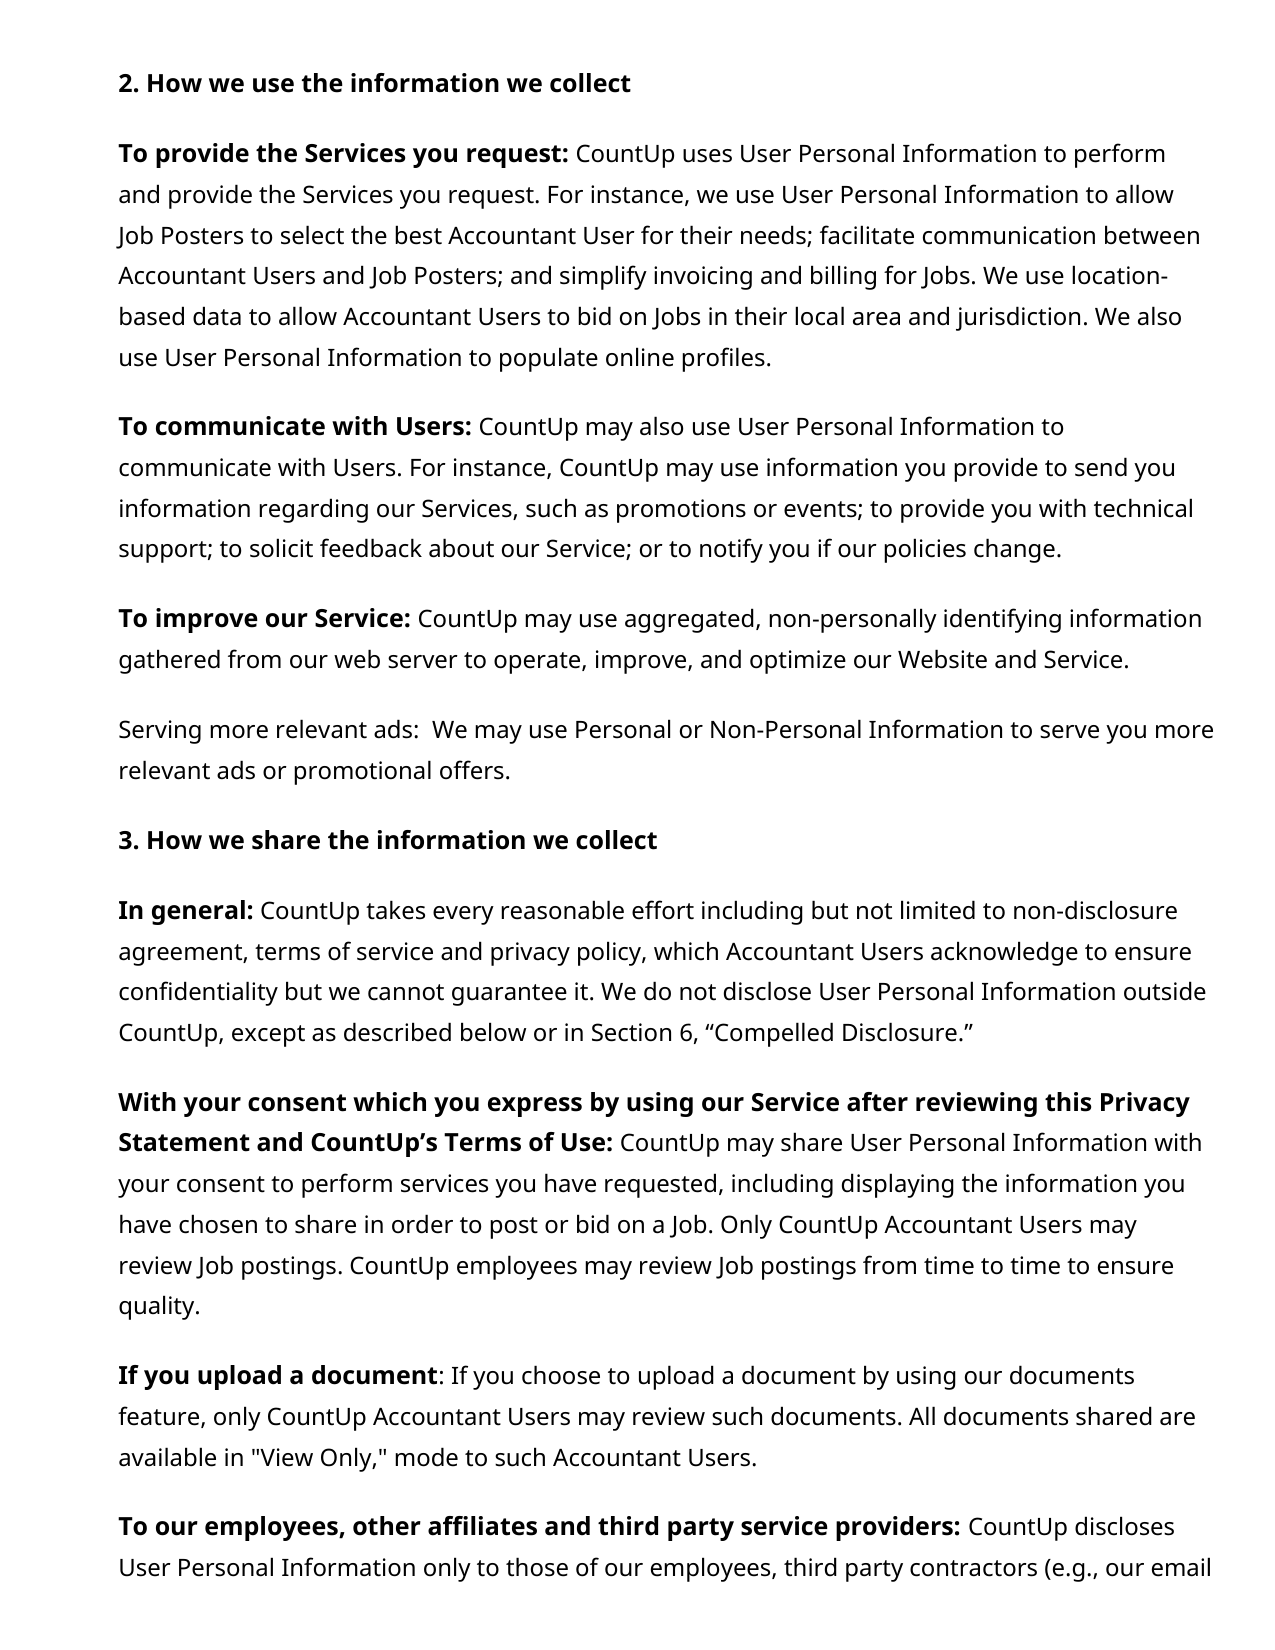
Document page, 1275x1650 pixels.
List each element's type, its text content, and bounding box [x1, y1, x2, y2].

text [118, 1502, 1216, 1584]
text 2. How we use the information we collect [118, 59, 1216, 100]
text If you upload a document: If you choose to upload a document by using our documents feature, only CountUp Accountant Users may review such documents. All documents shared are available in "View Only," mode to such Accountant Users. [118, 1351, 1216, 1473]
text Serving more relevant ads: We may use Personal or Non-Personal Information to serve you more relevant ads or promotional offers. [118, 705, 1216, 786]
text To provide the Services you request: CountUp uses User Personal Information to perform and provide the Services you request. For instance, we use User Personal Information to allow Job Posters to select the best Accountant User for their needs; facilitate communication between Accountant Users and Job Posters; and simplify invoicing and billing for Jobs. We use location-based data to allow Accountant Users to bid on Jobs in their local area and jurisdiction. We also use User Personal Information to populate online profiles. [118, 129, 1216, 373]
text In general: CountUp takes every reasonable effort including but not limited to non-disclosure agreement, terms of service and privacy policy, which Accountant Users acknowledge to ensure confidentiality but we cannot guarantee it. We do not disclose User Personal Information outside CountUp, except as described below or in Section 6, “Compelled Disclosure.” [118, 886, 1216, 1048]
text To improve our Service: CountUp may use aggregated, non-personally identifying information gathered from our web server to operate, improve, and optimize our Website and Service. [118, 594, 1216, 676]
text To communicate with Users: CountUp may also use User Personal Information to communicate with Users. For instance, CountUp may use information you provide to send you information regarding our Services, such as promotions or events; to provide you with technical support; to solicit feedback about our Service; or to notify you if our policies change. [118, 402, 1216, 565]
text With your consent which you express by using our Service after reviewing this Privacy Statement and CountUp’s Terms of Use: CountUp may share User Personal Information with your consent to perform services you have requested, including displaying the information you have chosen to share in order to post or bid on a Job. Only CountUp Accountant Users may review Job postings. CountUp employees may review Job postings from time to time to ensure quality. [118, 1078, 1216, 1322]
text 3. How we share the information we collect [118, 816, 1216, 856]
